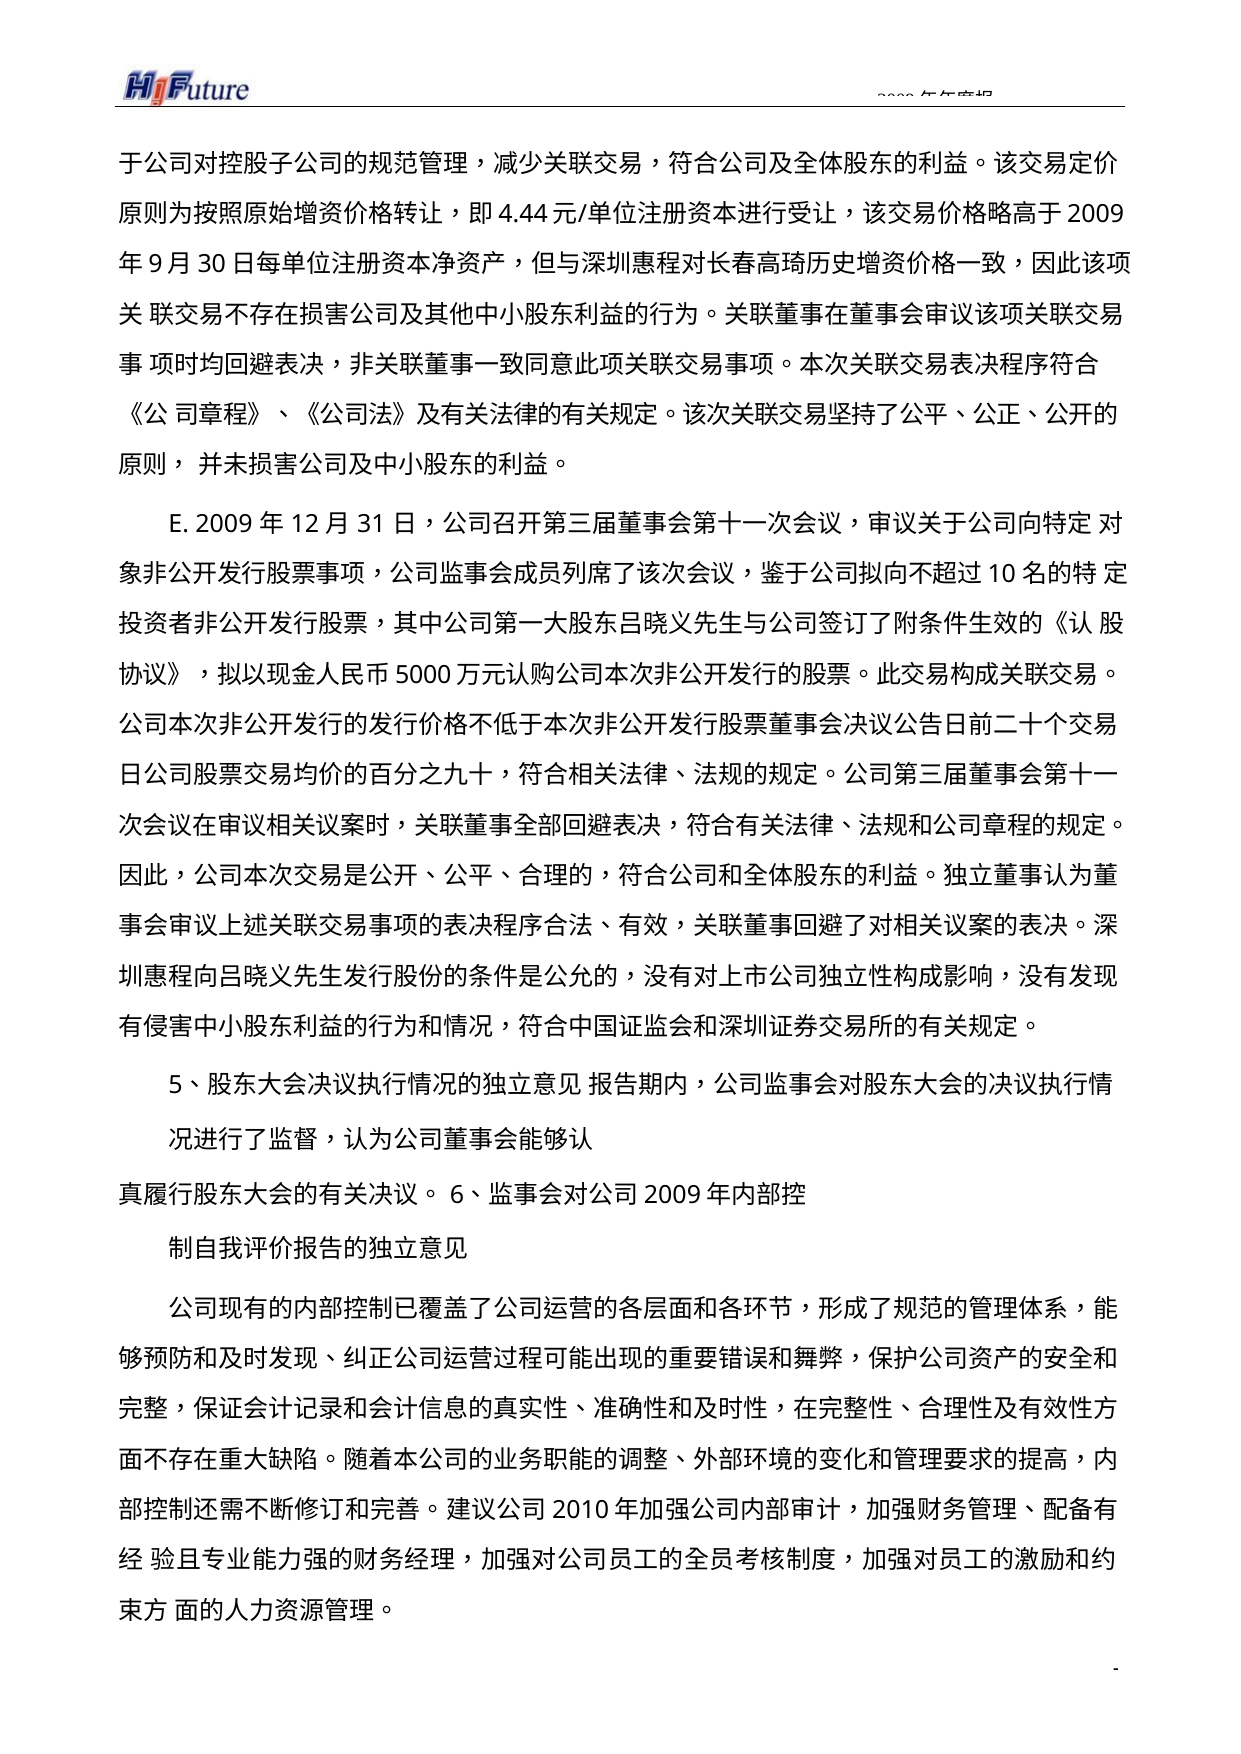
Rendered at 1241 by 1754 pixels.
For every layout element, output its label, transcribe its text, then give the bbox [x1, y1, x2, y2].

text 真履行股东大会的有关决议。 6、监事会对公司2009年内部控制自我评价报告的独立意见 [118, 1176, 808, 1265]
text 5、股东大会决议执行情况的独立意见 报告期内，公司监事会对股东大会的决议执行情况进行了监督，认为公司董事会能够认 [168, 1067, 1120, 1155]
text 公司现有的内部控制已覆盖了公司运营的各层面和各环节，形成了规范的管理体系，能 够预防和及时发现、纠正公司运营过程可能出现的重要错误和舞弊，保护公司资产的安全和 完整，保证会计记录和会计信息的真实性、准确性和及时性，在完整性、合理性及有效性方 面不存在重大缺陷。随着本公司的业务职能的调整、外部环境的变化和管理要求的提高，内 部控制还需不断修订和完善。建议公司2010年加强公司内部审计，加强财务管理、配备有经 验且专业能力强的财务经理，加强对公司员工的全员考核制度，加强对员工的激励和约束方 面的人力资源管理。 [118, 1290, 1118, 1626]
text 于公司对控股子公司的规范管理，减少关联交易，符合公司及全体股东的利益。该交易定价 原则为按照原始增资价格转让，即4.44元/单位注册资本进行受让，该交易价格略高于2009 年9月30日每单位注册资本净资产，但与深圳惠程对长春高琦历史增资价格一致，因此该项关 联交易不存在损害公司及其他中小股东利益的行为。关联董事在董事会审议该项关联交易事 项时均回避表决，非关联董事一致同意此项关联交易事项。本次关联交易表决程序符合《公 司章程》、《公司法》及有关法律的有关规定。该次关联交易坚持了公平、公正、公开的原则， 并未损害公司及中小股东的利益。 [118, 145, 1135, 481]
picture [103, 64, 265, 111]
text E. 2009 年 12 月 31 日，公司召开第三届董事会第十一次会议，审议关于公司向特定 对象非公开发行股票事项，公司监事会成员列席了该次会议，鉴于公司拟向不超过10 名的特 定投资者非公开发行股票，其中公司第一大股东吕晓义先生与公司签订了附条件生效的《认 股协议》，拟以现金人民币5000万元认购公司本次非公开发行的股票。此交易构成关联交易。 公司本次非公开发行的发行价格不低于本次非公开发行股票董事会决议公告日前二十个交易 日公司股票交易均价的百分之九十，符合相关法律、法规的规定。公司第三届董事会第十一 次会议在审议相关议案时，关联董事全部回避表决，符合有关法律、法规和公司章程的规定。 因此，公司本次交易是公开、公平、合理的，符合公司和全体股东的利益。独立董事认为董 事会审议上述关联交易事项的表决程序合法、有效，关联董事回避了对相关议案的表决。深 圳惠程向吕晓义先生发行股份的条件是公允的，没有对上市公司独立性构成影响，没有发现 有侵害中小股东利益的行为和情况，符合中国证监会和深圳证券交易所的有关规定。 [118, 505, 1146, 1043]
